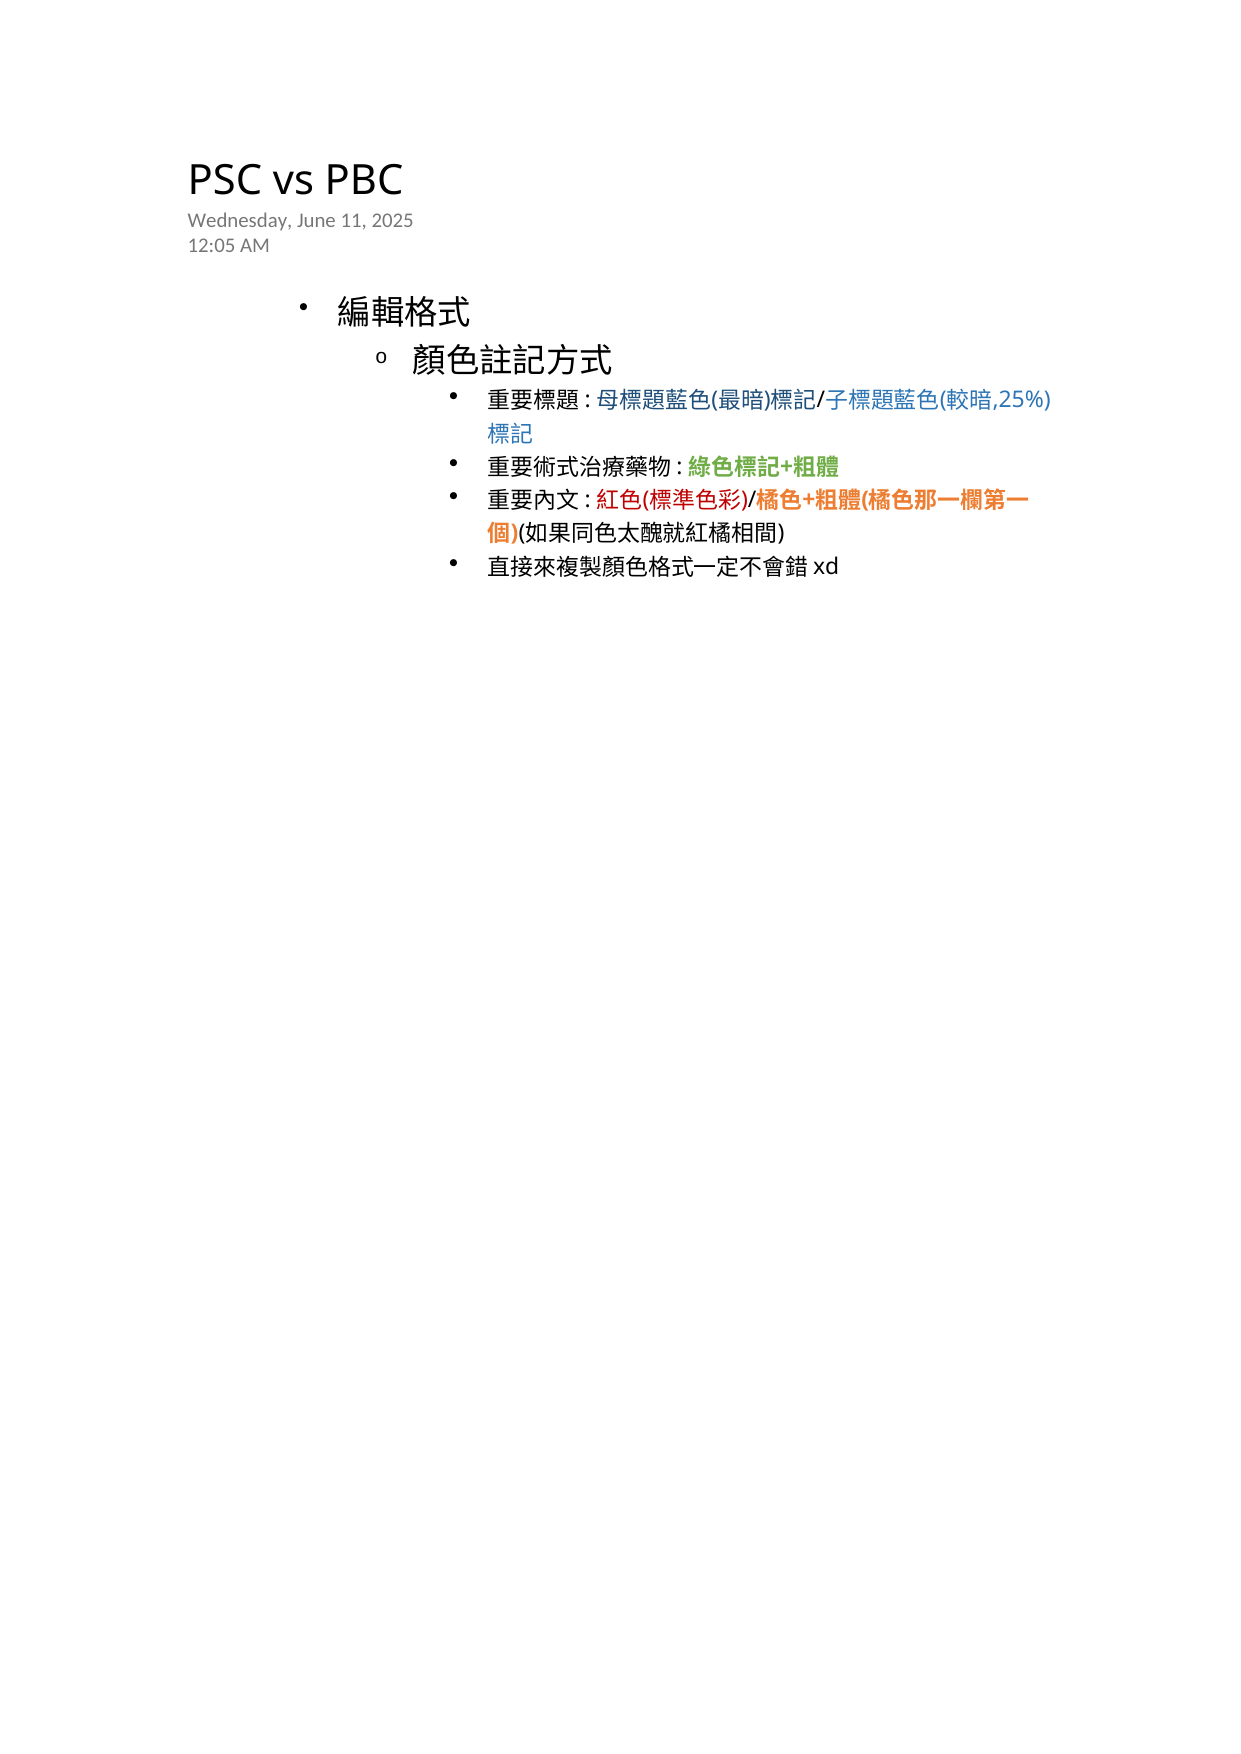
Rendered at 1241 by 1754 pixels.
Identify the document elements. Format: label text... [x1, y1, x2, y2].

text PSC vs PBC [187, 150, 1053, 207]
list 編輯格式 [300, 286, 1053, 334]
list 重要標題 : 母標題藍色(最暗)標記/子標題藍色(較暗,25%)標記 [450, 382, 1053, 449]
text 12:05 AM [187, 232, 1053, 258]
list 顏色註記方式 [375, 334, 1053, 382]
list 重要術式治療藥物 : 綠色標記+粗體 [450, 449, 1053, 482]
list 直接來複製顏色格式一定不會錯xd [450, 549, 1053, 582]
list 重要內文 : 紅色(標準色彩)/橘色+粗體(橘色那一欄第一個)(如果同色太醜就紅橘相間) [450, 482, 1053, 549]
text Wednesday, June 11, 2025 [187, 207, 1053, 232]
